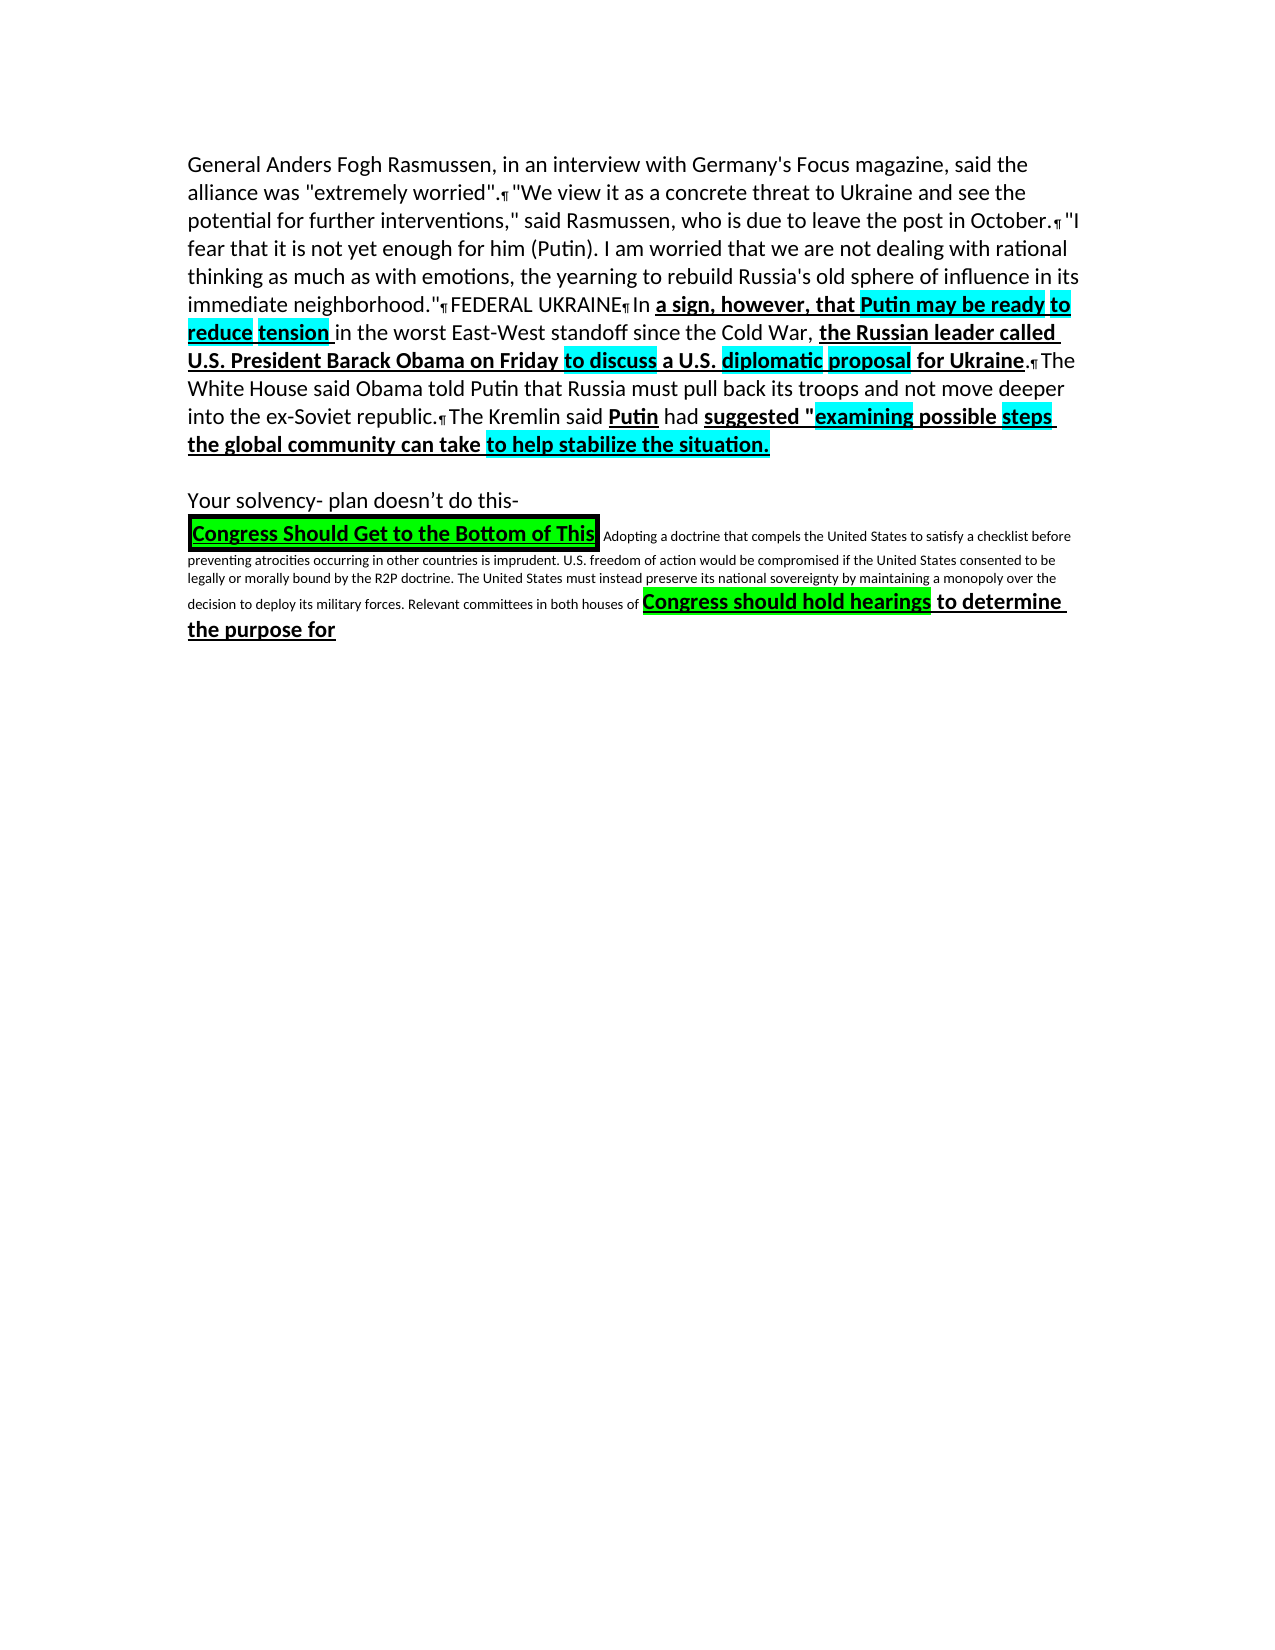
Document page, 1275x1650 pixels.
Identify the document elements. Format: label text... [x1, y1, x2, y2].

text Your solvency- plan doesn’t do this- [187, 486, 1087, 514]
text Congress Should Get to the Bottom of This Adopting a doctrine that compels the United States to satisfy a checklist before preventing atrocities occurring in other countries is imprudent. U.S. freedom of action would be compromised if the United States consented to be legally or morally bound by the R2P doctrine. The United States must instead preserve its national sovereignty by maintaining a monopoly over the decision to deploy its military forces. Relevant committees in both houses of Congress should hold hearings to determine the purpose for [187, 514, 1087, 643]
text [187, 150, 1087, 458]
